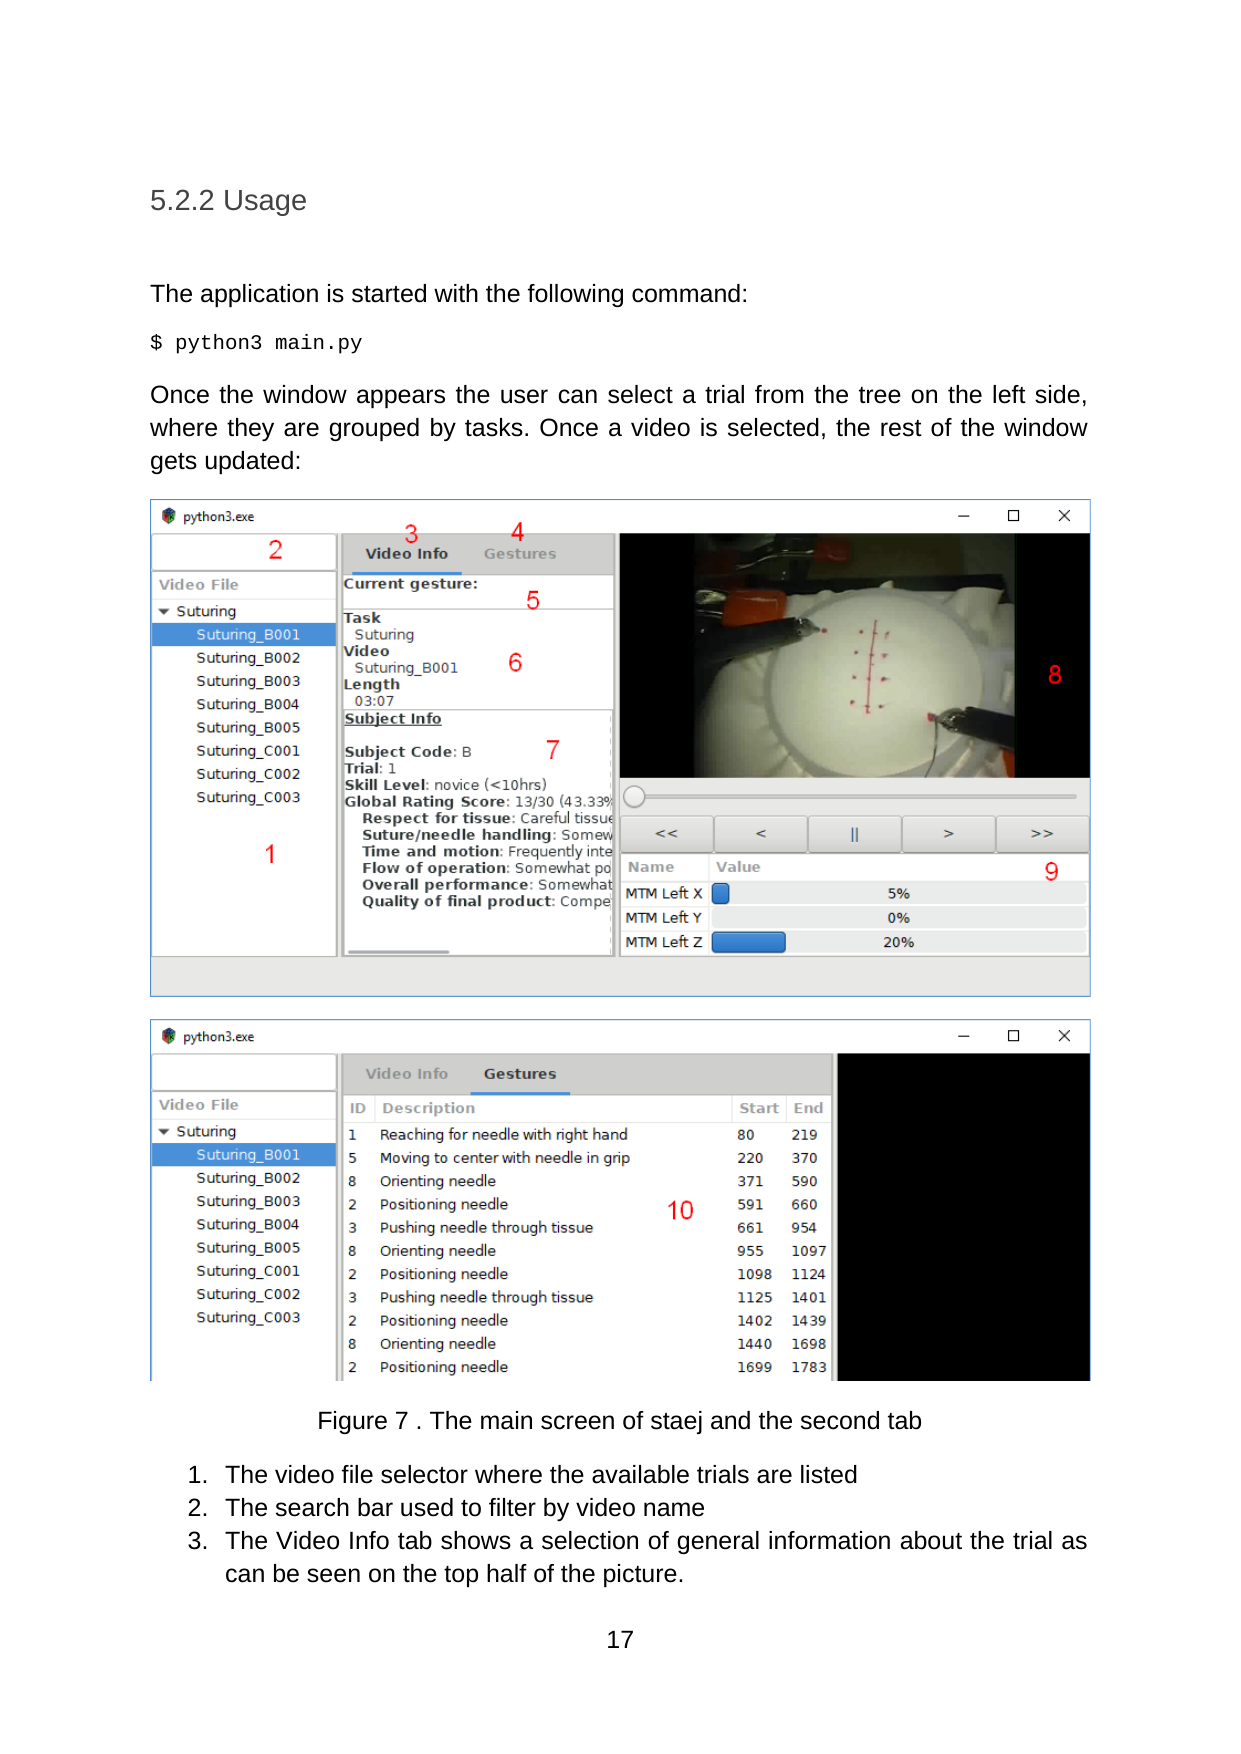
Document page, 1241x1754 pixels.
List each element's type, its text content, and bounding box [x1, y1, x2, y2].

picture [150, 499, 1091, 1381]
text The application is started with the following command: [150, 279, 1090, 308]
subtitle 5.2.2 Usage [150, 183, 1090, 217]
list The Video Info tab shows a selection of general information about the trial as can be seen on the top half of the picture. [187, 1526, 1090, 1588]
text Once the window appears the user can select a trial from the tree on the left side, where they are grouped by tasks. Once a video is selected, the rest of the window gets updated: [150, 380, 1090, 474]
list The search bar used to filter by video name [187, 1493, 1090, 1522]
text Figure 7 . The main screen of staej and the second tab [150, 1406, 1090, 1435]
text $ python3 main.py [150, 332, 1090, 356]
list The video file selector where the available trials are listed [187, 1460, 1090, 1489]
